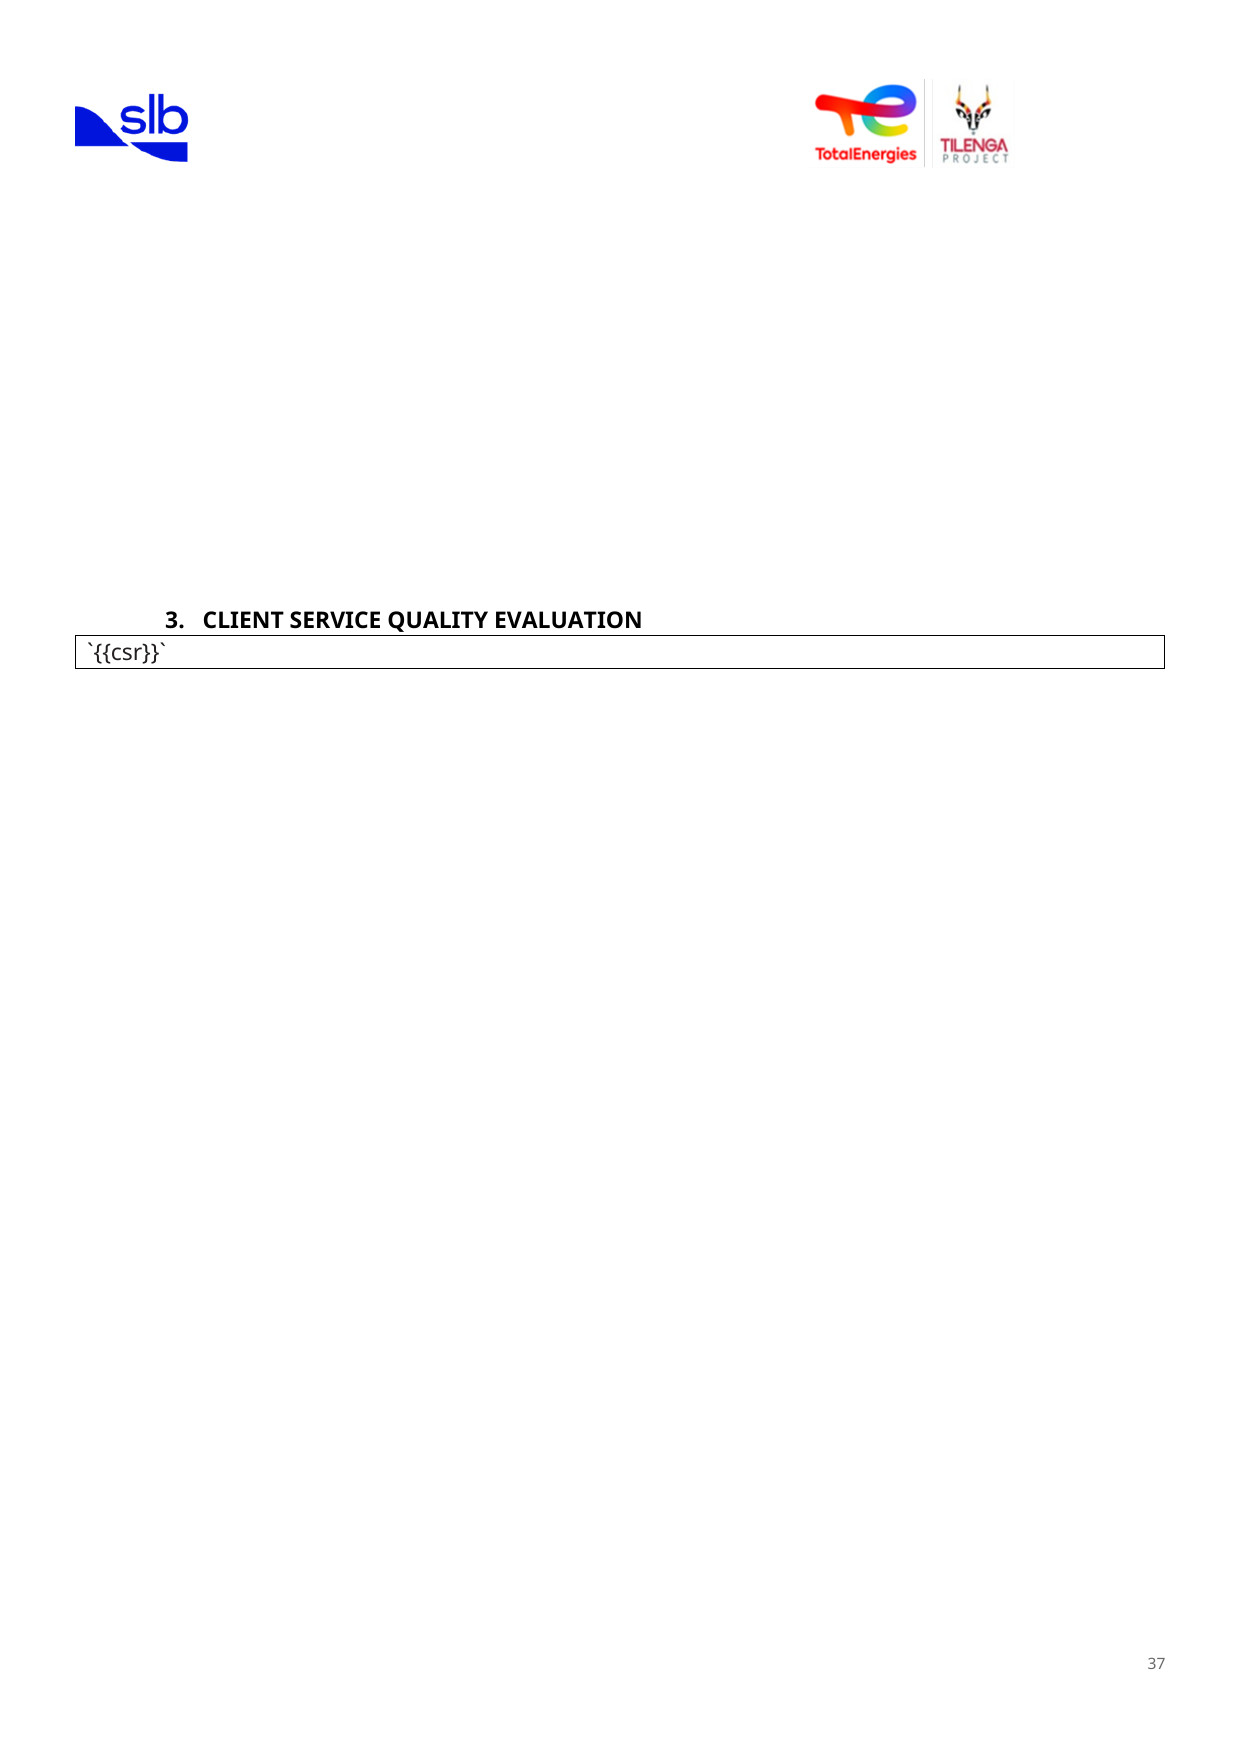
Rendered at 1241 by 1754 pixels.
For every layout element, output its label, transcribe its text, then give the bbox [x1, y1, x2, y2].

picture [807, 79, 1016, 169]
picture [75, 89, 191, 169]
list CLIENT SERVICE QUALITY EVALUATION [165, 604, 1165, 635]
table_header `{{csr}}` [76, 636, 1164, 667]
